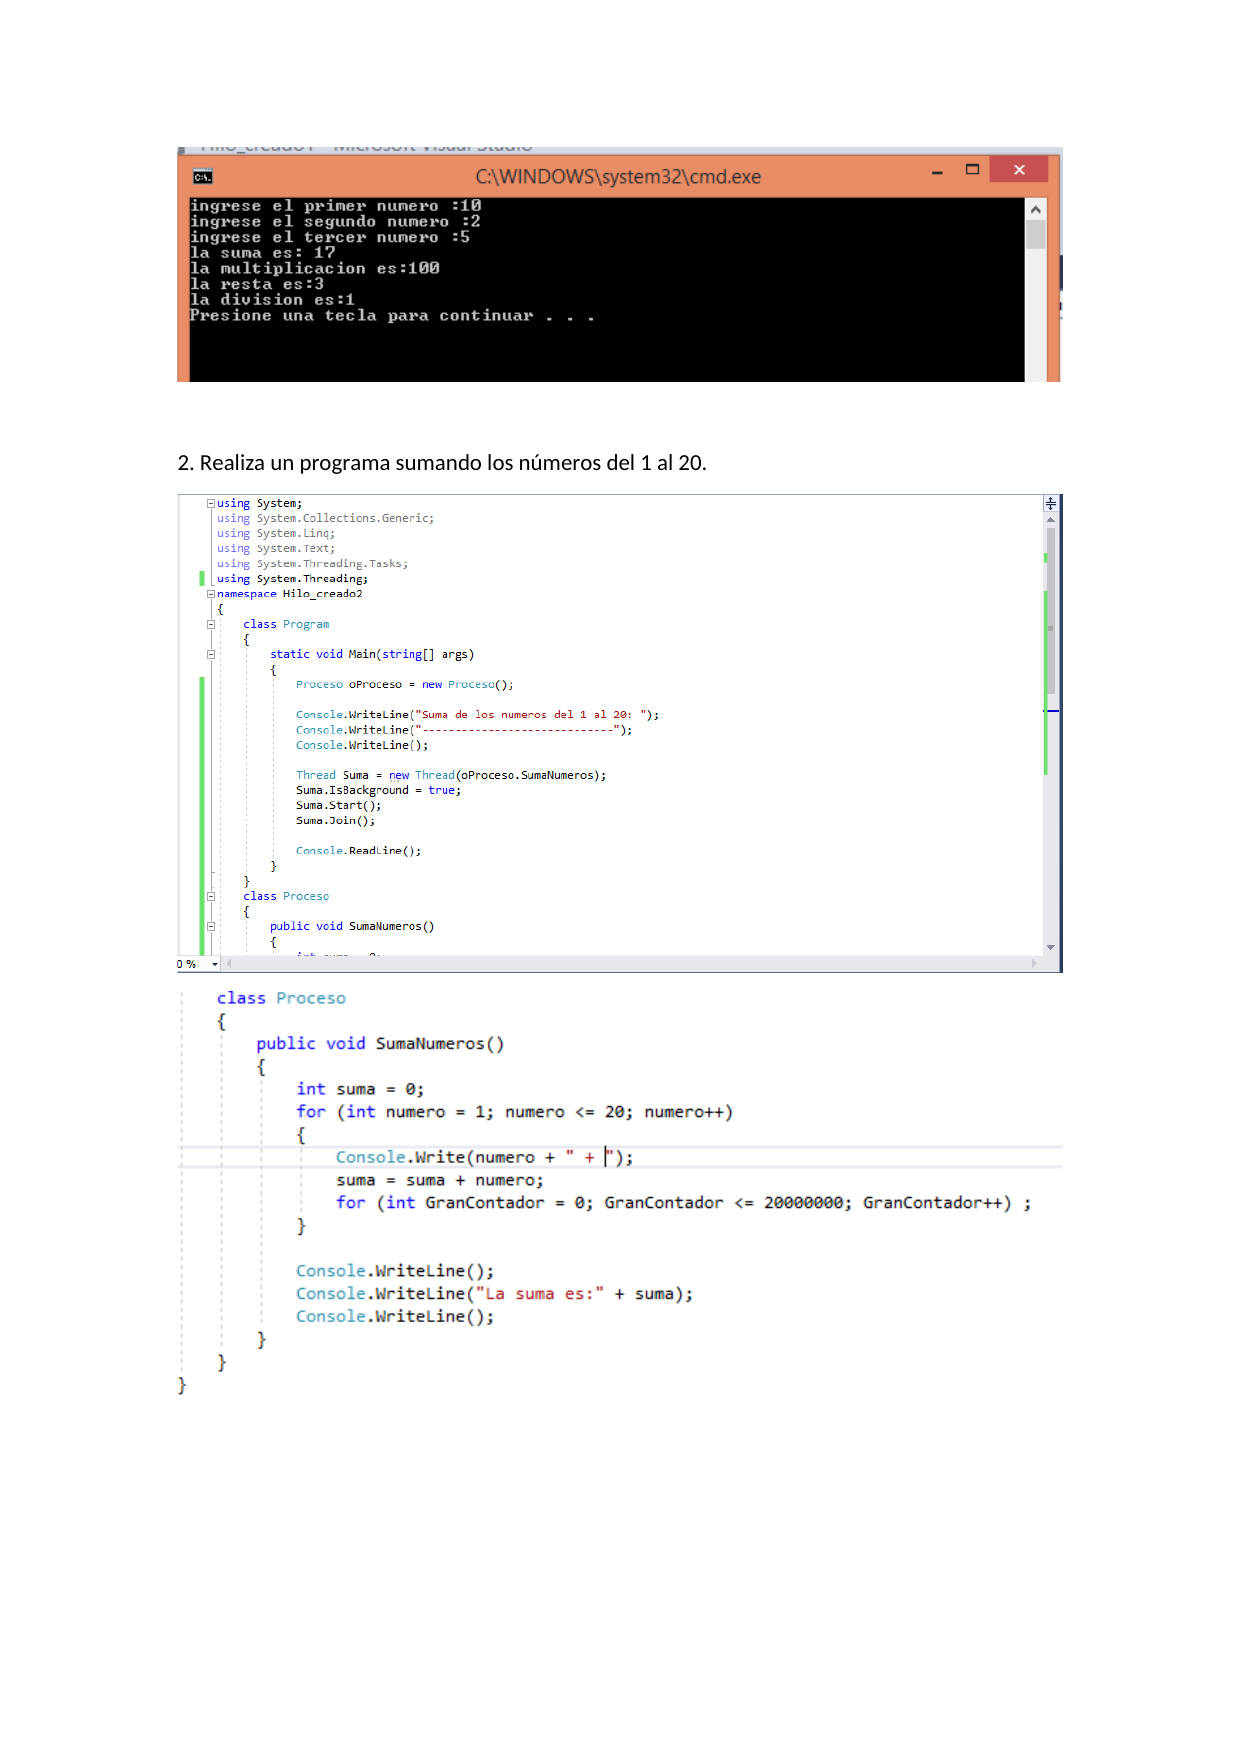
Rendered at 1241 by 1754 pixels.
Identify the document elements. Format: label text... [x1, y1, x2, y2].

picture [177, 147, 1063, 382]
picture [177, 991, 1063, 1440]
text 2. Realiza un programa sumando los números del 1 al 20. [177, 448, 1063, 476]
picture [177, 494, 1063, 973]
